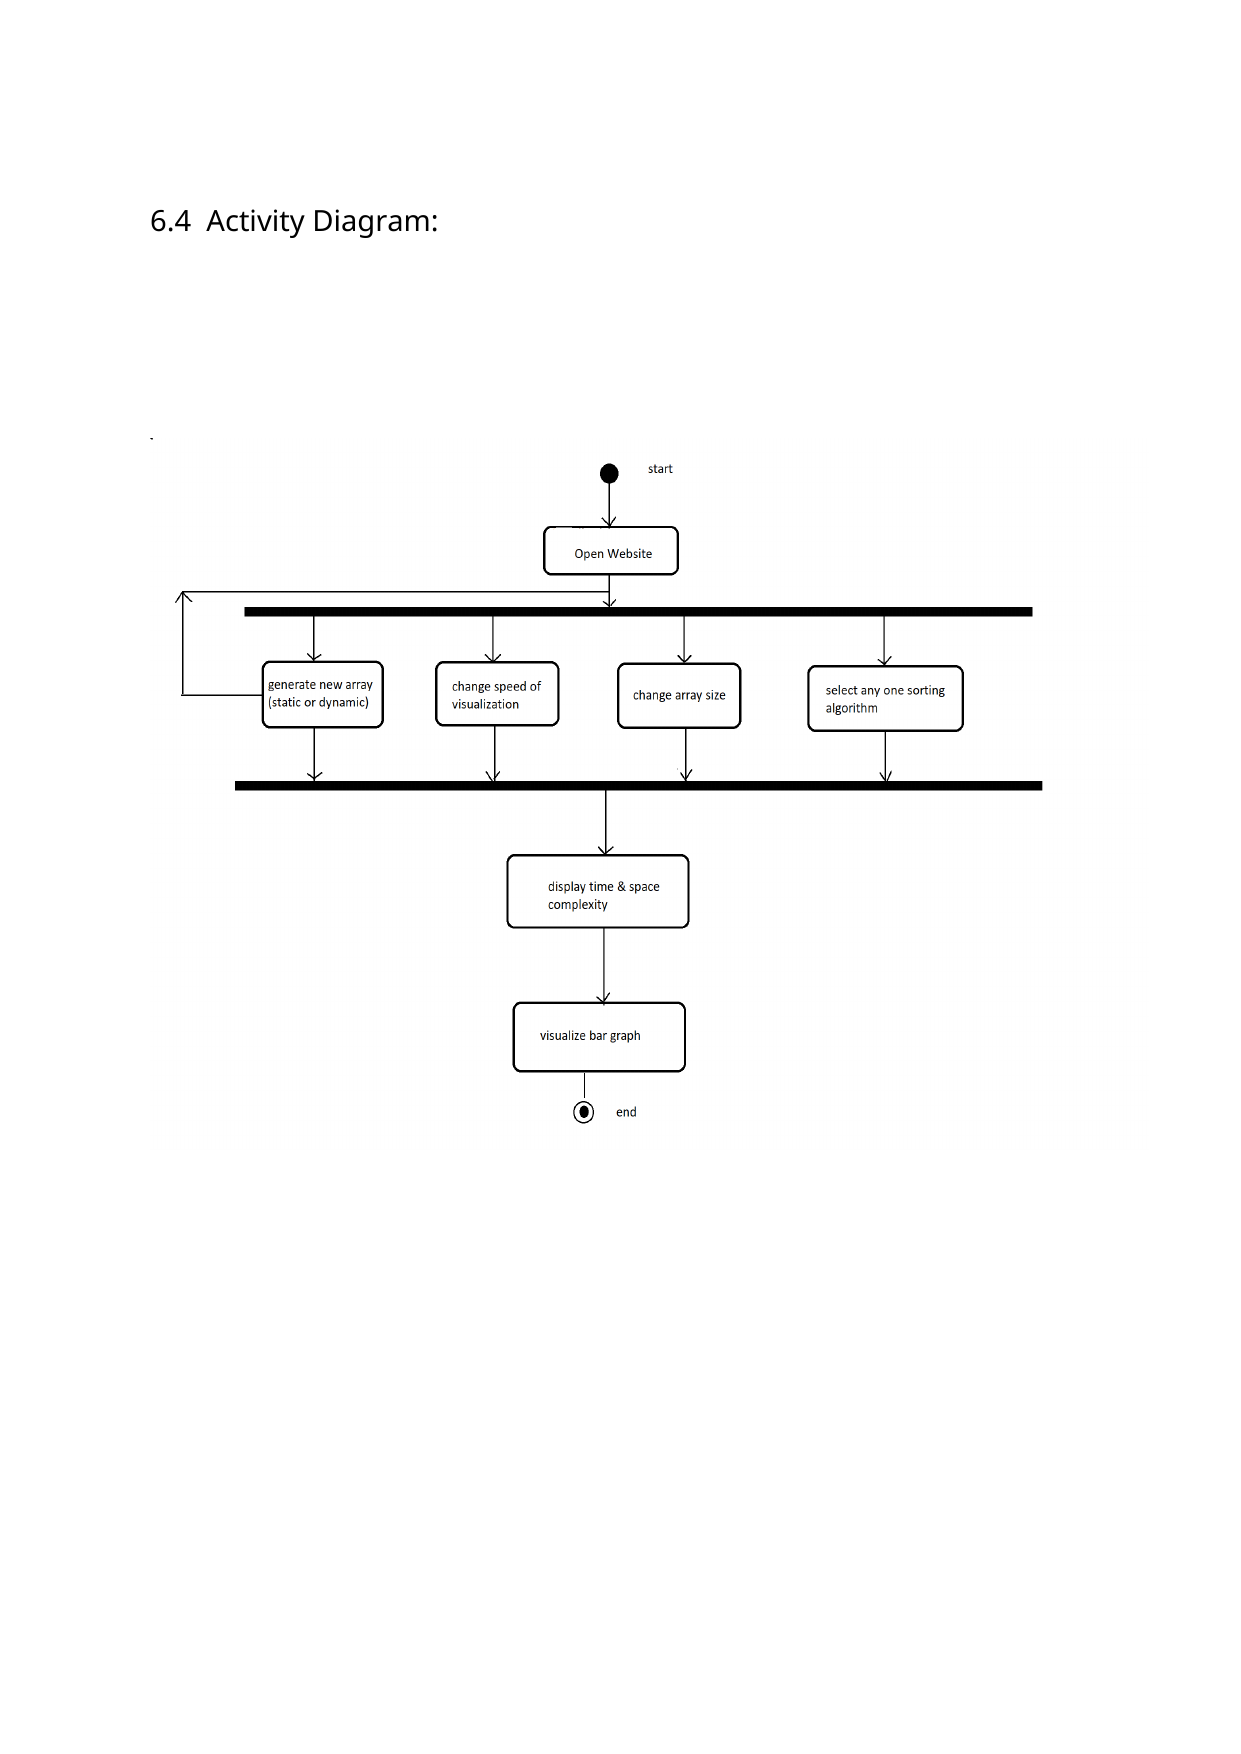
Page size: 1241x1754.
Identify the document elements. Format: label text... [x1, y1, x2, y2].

picture [150, 438, 1150, 1150]
text 6.4 Activity Diagram: [150, 200, 1090, 240]
